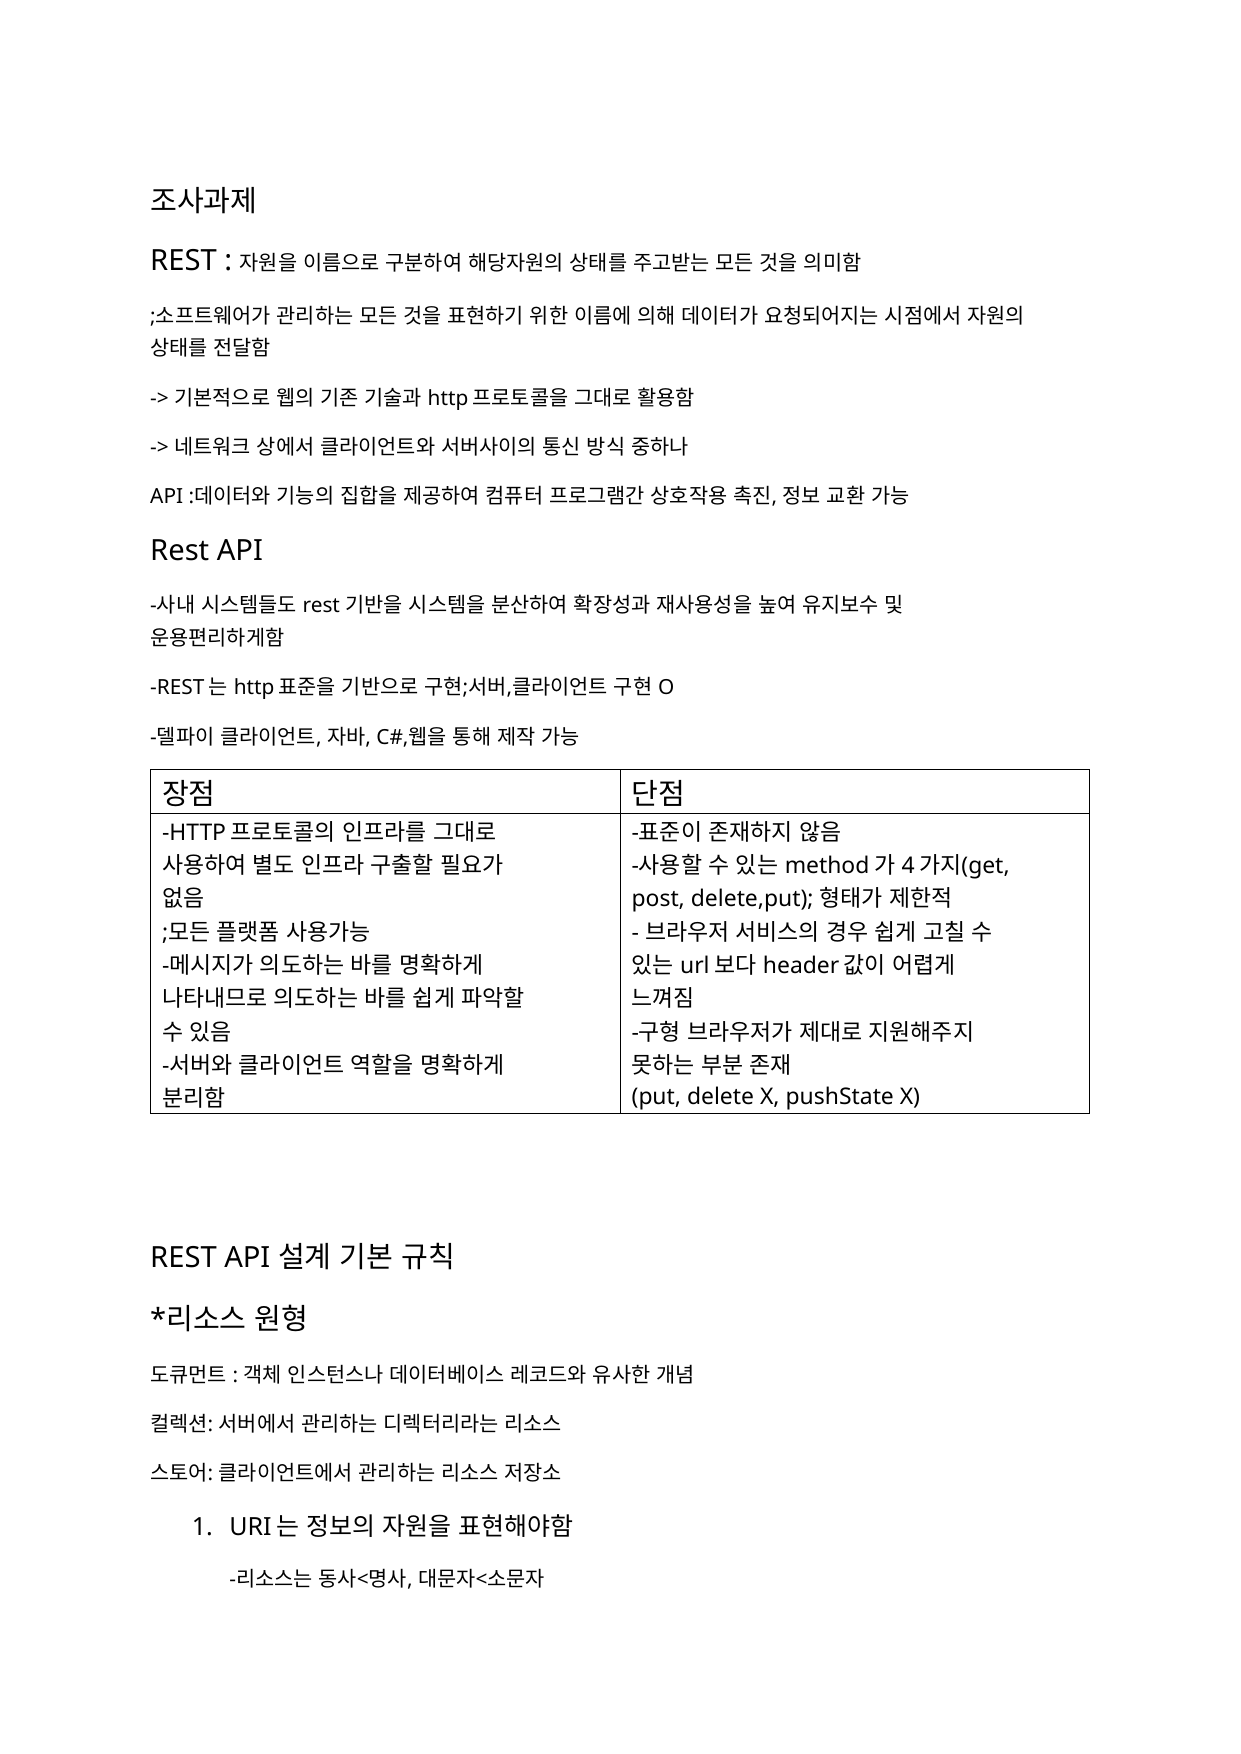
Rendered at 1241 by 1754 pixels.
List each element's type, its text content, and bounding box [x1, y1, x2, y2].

text -> 네트워크 상에서 클라이언트와 서버사이의 통신 방식 중하나 [150, 430, 1032, 461]
table_header 장점 [151, 770, 620, 813]
text 컬렉션: 서버에서 관리하는 디렉터리라는 리소스 [150, 1407, 1032, 1438]
text -REST는 http표준을 기반으로 구현;서버,클라이언트 구현 O [150, 671, 1032, 701]
text 스토어: 클라이언트에서 관리하는 리소스 저장소 [150, 1457, 1032, 1487]
text 도큐먼트 : 객체 인스턴스나 데이터베이스 레코드와 유사한 개념 [150, 1358, 1032, 1388]
text API :데이터와 기능의 집합을 제공하여 컴퓨터 프로그램간 상호작용 촉진, 정보 교환 가능 [150, 480, 1032, 510]
text -사내 시스템들도 rest 기반을 시스템을 분산하여 확장성과 재사용성을 높여 유지보수 및 운용편리하게함 [150, 588, 1032, 651]
table_header 단점 [621, 770, 1089, 813]
text -델파이 클라이언트, 자바, C#,웹을 통해 제작 가능 [150, 720, 1032, 750]
table_cell -HTTP프로토콜의 인프라를 그대로 사용하여 별도 인프라 구출할 필요가 없음 ;모든 플랫폼 사용가능 -메시지가 의도하는 바를 명확하게 나타내므로 의도하는 바를 쉽게 파악할 수 있음 -서버와 클라이언트 역할을 명확하게 분리함 [151, 814, 620, 1113]
list URI는 정보의 자원을 표현해야함 [192, 1506, 1032, 1542]
text REST : 자원을 이름으로 구분하여 해당자원의 상태를 주고받는 모든 것을 의미함 [150, 239, 1032, 279]
table_cell -표준이 존재하지 않음 -사용할 수 있는 method가 4가지(get, post, delete,put); 형태가 제한적 - 브라우저 서비스의 경우 쉽게 고칠 수 있는 url보다 header값이 어렵게 느껴짐 -구형 브라우저가 제대로 지원해주지 못하는 부분 존재 (put, delete X, pushState X) [621, 814, 1089, 1113]
text REST API 설계 기본 규칙 [150, 1233, 1032, 1276]
text *리소스 원형 [150, 1296, 1032, 1338]
text Rest API [150, 529, 1032, 569]
text -> 기본적으로 웹의 기존 기술과 http프로토콜을 그대로 활용함 [150, 381, 1032, 411]
list -리소스는 동사<명사, 대문자<소문자 [229, 1562, 1032, 1592]
text ;소프트웨어가 관리하는 모든 것을 표현하기 위한 이름에 의해 데이터가 요청되어지는 시점에서 자원의 상태를 전달함 [150, 299, 1032, 362]
text 조사과제 [150, 177, 1032, 219]
